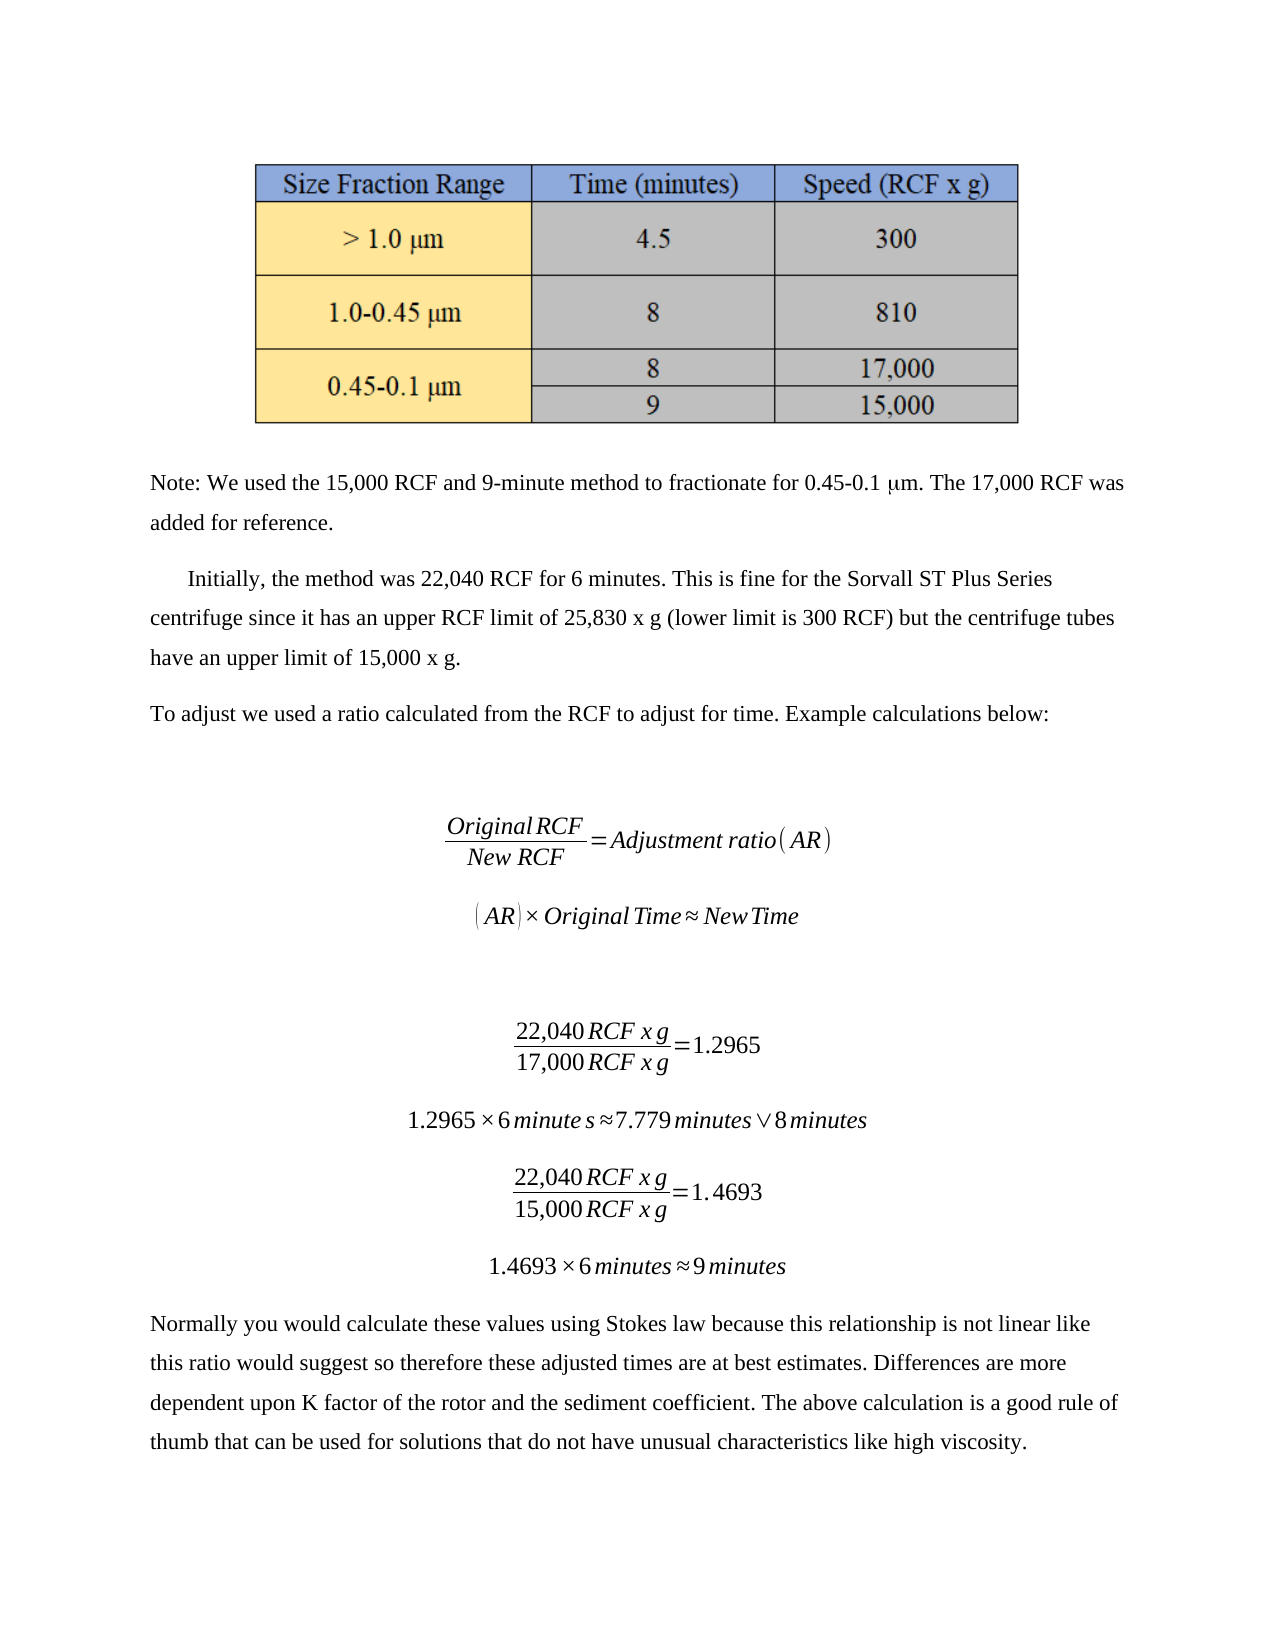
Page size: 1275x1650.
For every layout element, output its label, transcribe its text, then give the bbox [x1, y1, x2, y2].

text Note: We used the 15,000 RCF and 9-minute method to fractionate for 0.45-0.1 mm. The 17,000 RCF was added for reference. [150, 469, 1125, 535]
text To adjust we used a ratio calculated from the RCF to adjust for time. Example calculations below: [150, 700, 1125, 726]
picture [240, 150, 1035, 440]
text Initially, the method was 22,040 RCF for 6 minutes. This is fine for the Sorvall ST Plus Series centrifuge since it has an upper RCF limit of 25,830 x g (lower limit is 300 RCF) but the centrifuge tubes have an upper limit of 15,000 x g. [150, 565, 1125, 670]
text Normally you would calculate these values using Stokes law because this relationship is not linear like this ratio would suggest so therefore these adjusted times are at best estimates. Differences are more dependent upon K factor of the rotor and the sediment coefficient. The above calculation is a good rule of thumb that can be used for solutions that do not have unusual characteristics like high viscosity. [150, 1310, 1125, 1455]
